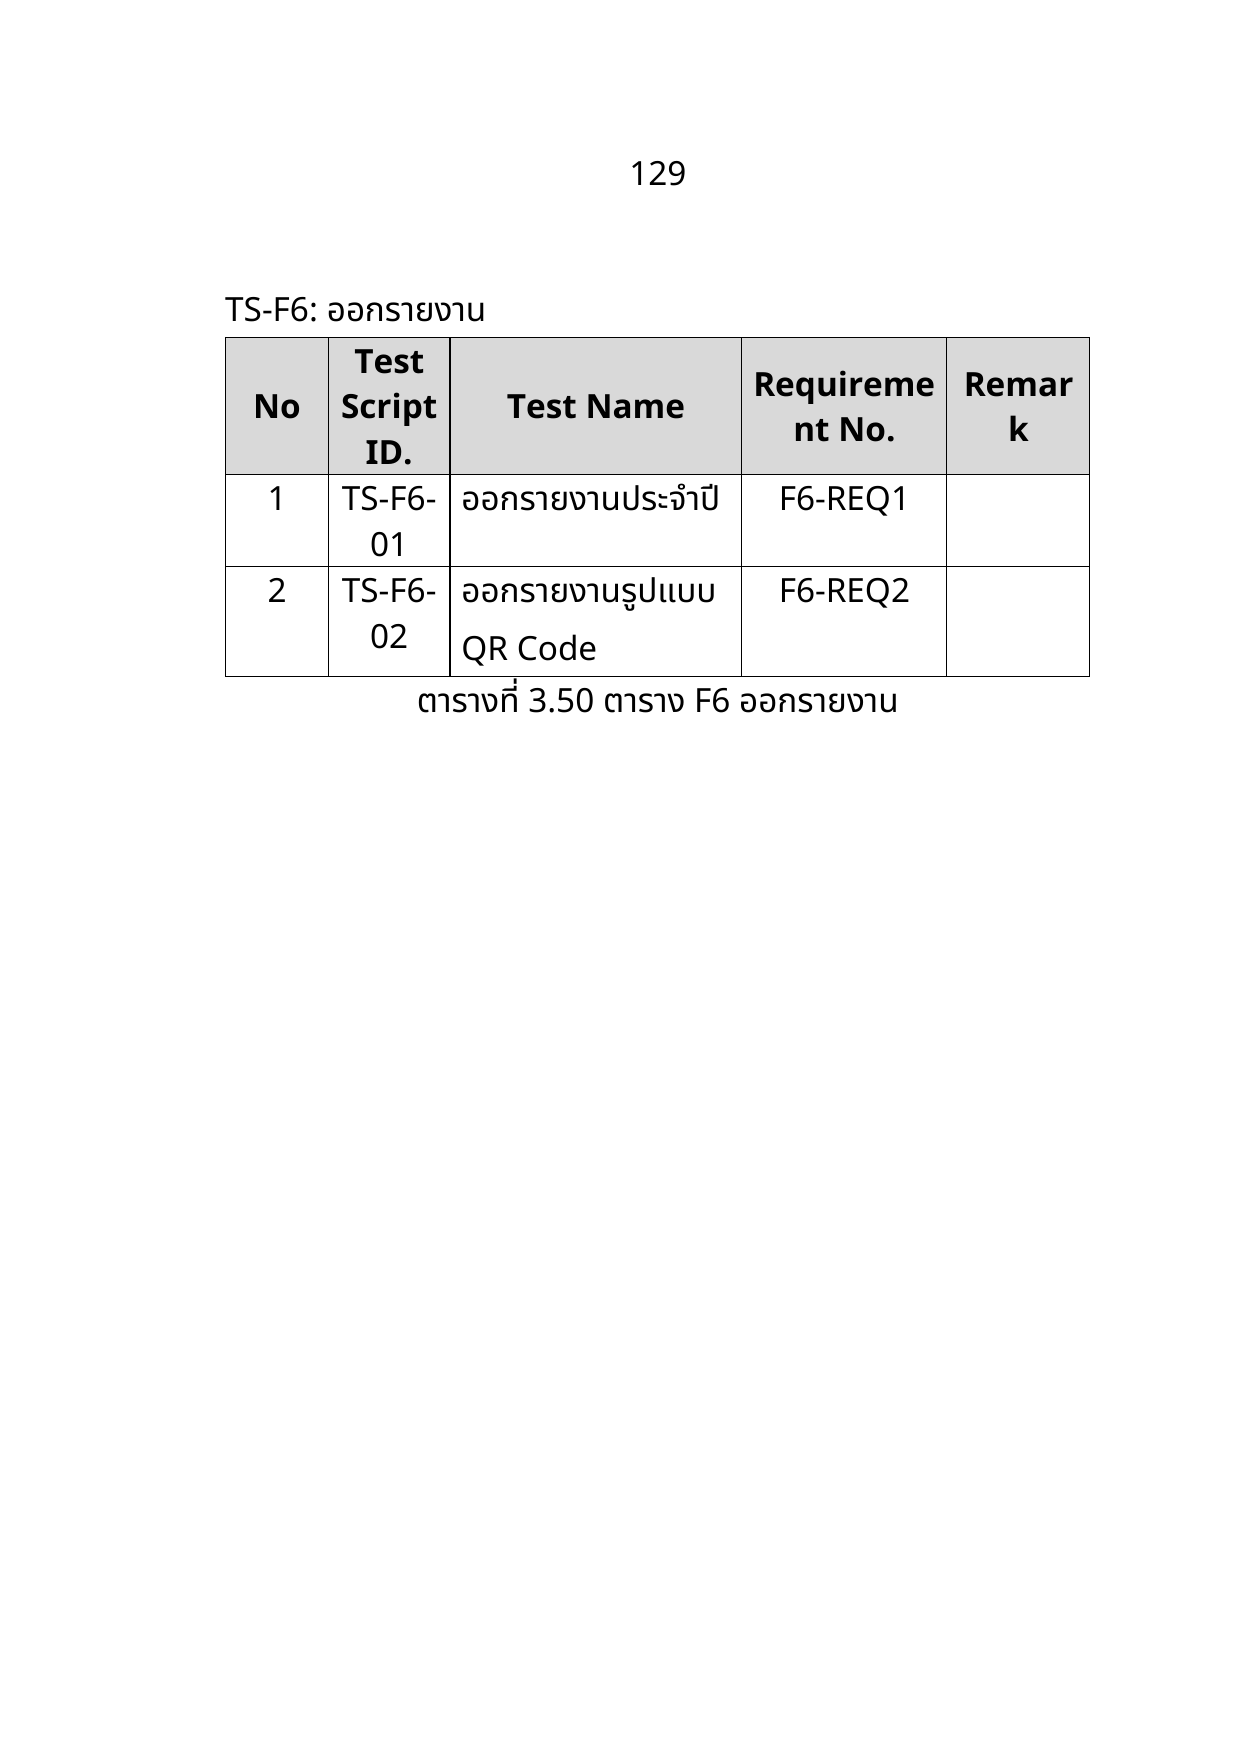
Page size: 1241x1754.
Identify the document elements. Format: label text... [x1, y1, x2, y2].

table_cell TS-F6-02 [329, 567, 449, 676]
table_cell 1 [226, 475, 328, 566]
table_cell [947, 567, 1089, 676]
table_header Requirement No. [742, 338, 946, 474]
text ตารางที่ 3.50 ตาราง F6 ออกรายงาน [225, 677, 1090, 728]
table_header Test Script ID. [329, 338, 449, 474]
table_cell ออกรายงานรูปแบบ QR Code [451, 567, 741, 676]
table_cell F6-REQ1 [742, 475, 946, 566]
table_cell TS-F6-01 [329, 475, 449, 566]
table_header No [226, 338, 328, 474]
table_cell 2 [226, 567, 328, 676]
table_cell ออกรายงานประจำปี [451, 475, 741, 566]
table_cell [947, 475, 1089, 566]
table_cell F6-REQ2 [742, 567, 946, 676]
table_header Test Name [451, 338, 741, 474]
table_header Remark [947, 338, 1089, 474]
text TS-F6: ออกรายงาน [225, 286, 1090, 337]
